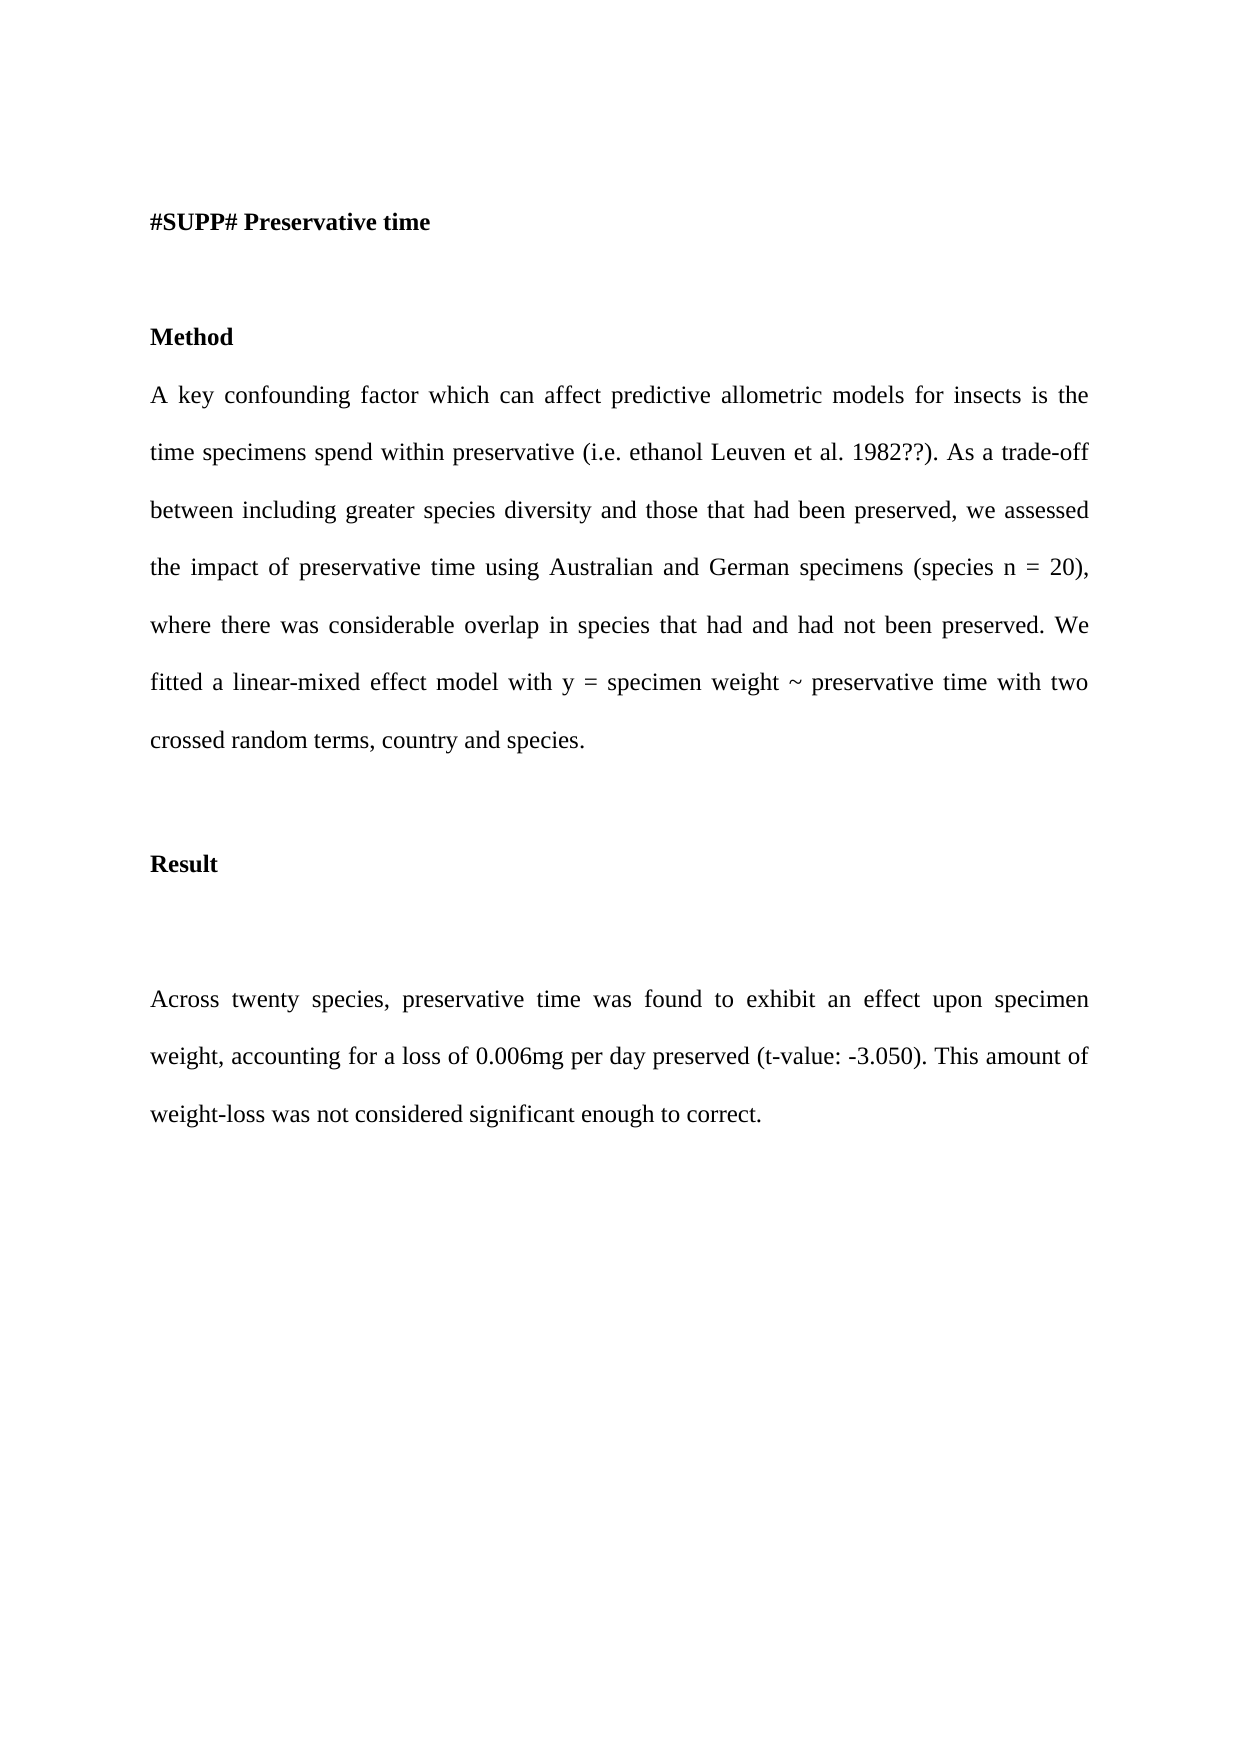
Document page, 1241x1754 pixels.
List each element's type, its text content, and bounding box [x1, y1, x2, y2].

text Across twenty species, preservative time was found to exhibit an effect upon specimen weight, accounting for a loss of 0.006mg per day preserved (t-value: -3.050). This amount of weight-loss was not considered significant enough to correct. [150, 984, 1090, 1127]
text Method [150, 322, 1090, 351]
text #SUPP# Preservative time [150, 207, 1090, 236]
text A key confounding factor which can affect predictive allometric models for insects is the time specimens spend within preservative (i.e. ethanol Leuven et al. 1982??). As a trade-off between including greater species diversity and those that had been preserved, we assessed the impact of preservative time using Australian and German specimens (species n = 20), where there was considerable overlap in species that had and had not been preserved. We fitted a linear-mixed effect model with y = specimen weight ~ preservative time with two crossed random terms, country and species. [150, 380, 1090, 754]
text Result [150, 782, 1090, 878]
